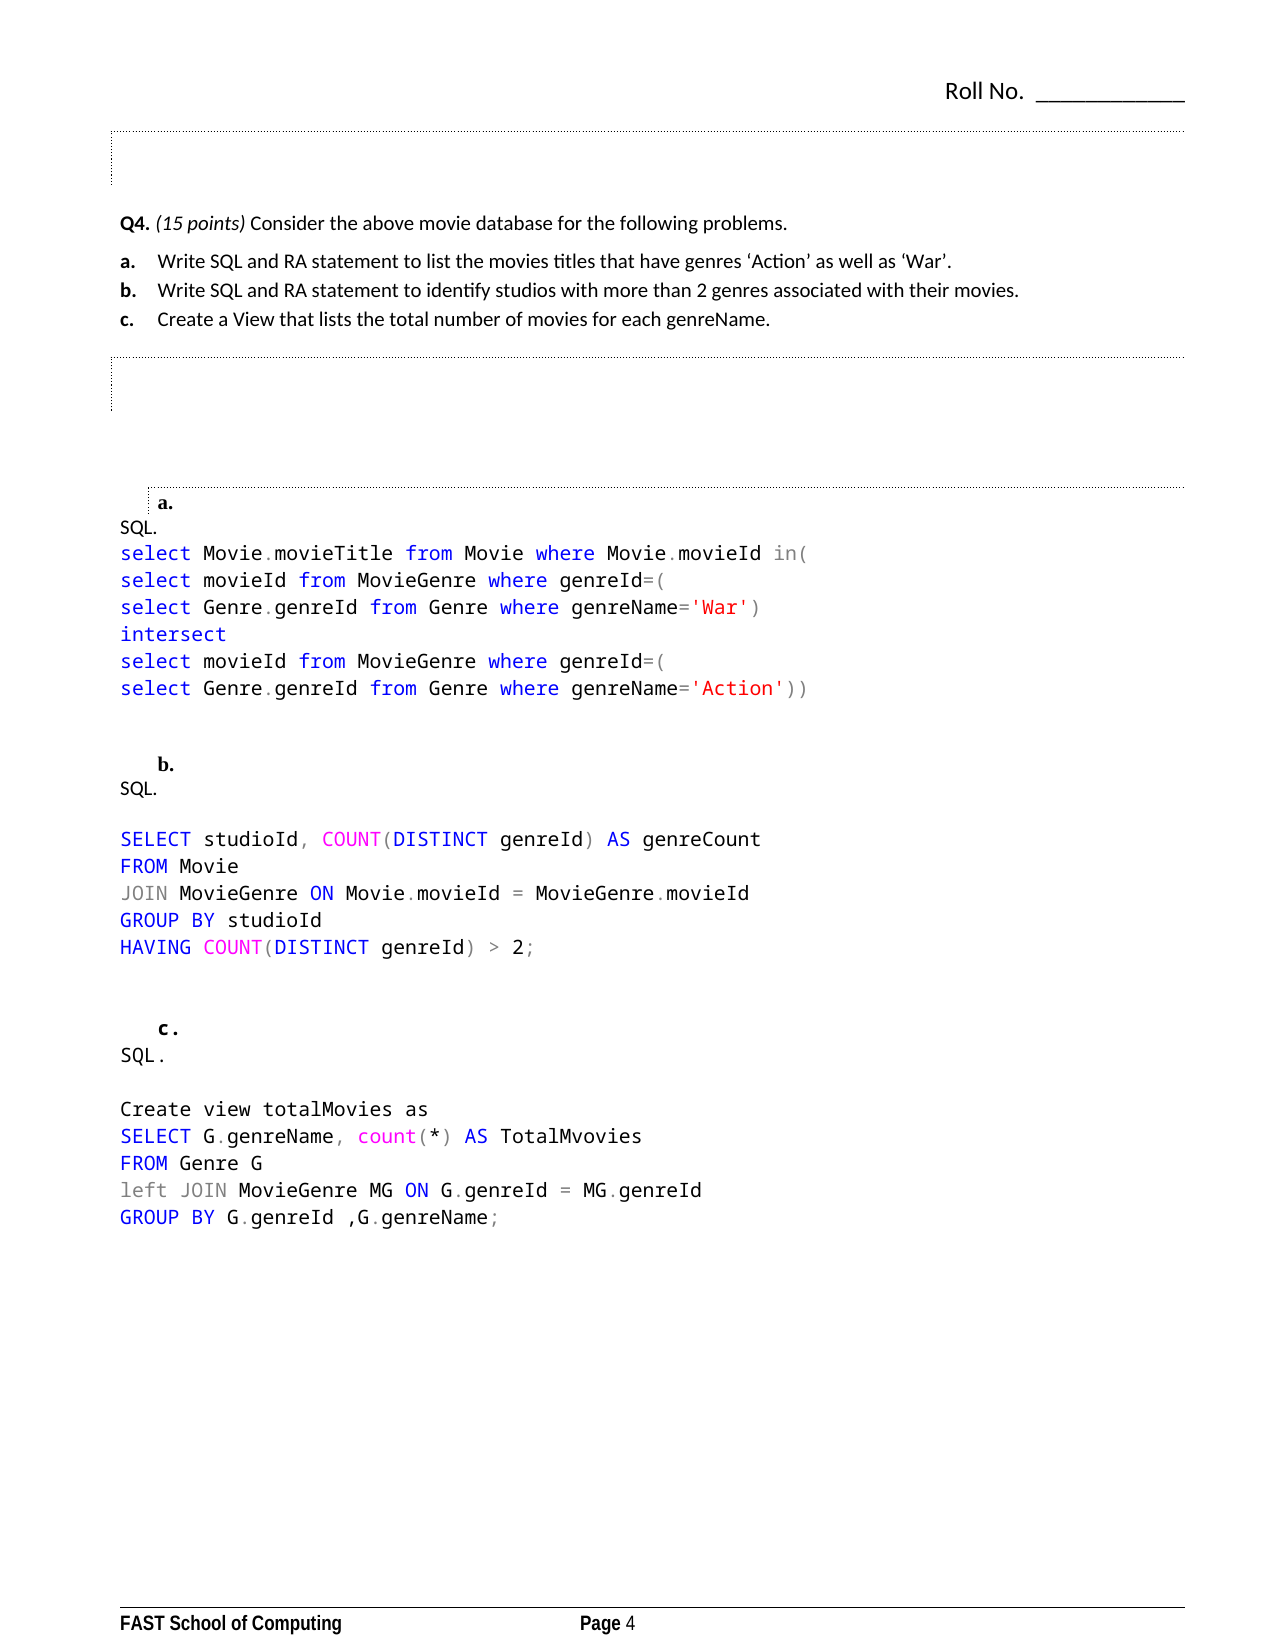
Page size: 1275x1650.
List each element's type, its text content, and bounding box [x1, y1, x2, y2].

text SQL. [120, 1041, 1185, 1068]
text select movieId from MovieGenre where genreId=( [120, 566, 1185, 593]
list Write SQL and RA statement to identify studios with more than 2 genres associated with their movies. [120, 277, 1185, 303]
text FROM Movie [120, 852, 1185, 879]
text left JOIN MovieGenre MG ON G.genreId = MG.genreId [120, 1176, 1185, 1203]
text select Genre.genreId from Genre where genreName='War') [120, 593, 1185, 620]
text SQL. [120, 776, 1185, 801]
list Create a View that lists the total number of movies for each genreName. [120, 307, 1185, 332]
text Create view totalMovies as [120, 1095, 1185, 1122]
text FROM Genre G [120, 1149, 1185, 1176]
list Write SQL and RA statement to list the movies titles that have genres ‘Action’ as well as ‘War’. [120, 248, 1185, 274]
text HAVING COUNT(DISTINCT genreId) > 2; [120, 933, 1185, 960]
text select Genre.genreId from Genre where genreName='Action')) [120, 674, 1185, 701]
text Q4. (15 points) Consider the above movie database for the following problems. [120, 210, 1185, 236]
text SELECT G.genreName, count(*) AS TotalMvovies [120, 1122, 1185, 1149]
text select Movie.movieTitle from Movie where Movie.movieId in( [120, 539, 1185, 566]
text SELECT studioId, COUNT(DISTINCT genreId) AS genreCount [120, 826, 1185, 852]
text GROUP BY G.genreId ,G.genreName; [120, 1203, 1185, 1230]
text select movieId from MovieGenre where genreId=( [120, 647, 1185, 674]
text SQL. [120, 514, 1185, 539]
text GROUP BY studioId [120, 906, 1185, 933]
text intersect [120, 620, 1185, 647]
text JOIN MovieGenre ON Movie.movieId = MovieGenre.movieId [120, 879, 1185, 906]
